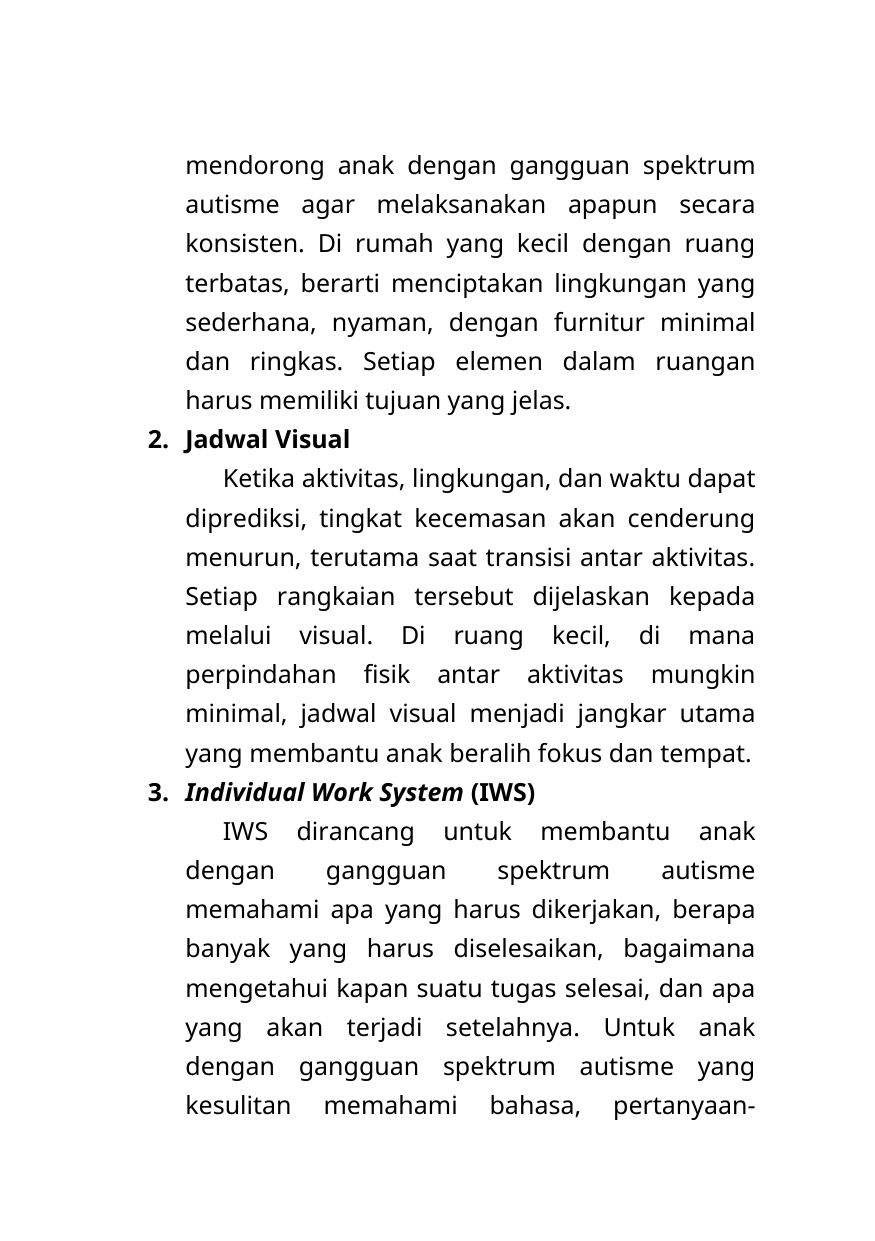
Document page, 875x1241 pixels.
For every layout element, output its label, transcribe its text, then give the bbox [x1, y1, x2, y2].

list Jadwal Visual [148, 422, 756, 456]
list Individual Work System (IWS) [148, 774, 756, 808]
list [185, 148, 756, 417]
list Ketika aktivitas, lingkungan, dan waktu dapat diprediksi, tingkat kecemasan akan cenderung menurun, terutama saat transisi antar aktivitas. Setiap rangkaian tersebut dijelaskan kepada melalui visual. Di ruang kecil, di mana perpindahan fisik antar aktivitas mungkin minimal, jadwal visual menjadi jangkar utama yang membantu anak beralih fokus dan tempat. [185, 461, 756, 769]
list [185, 813, 756, 1122]
